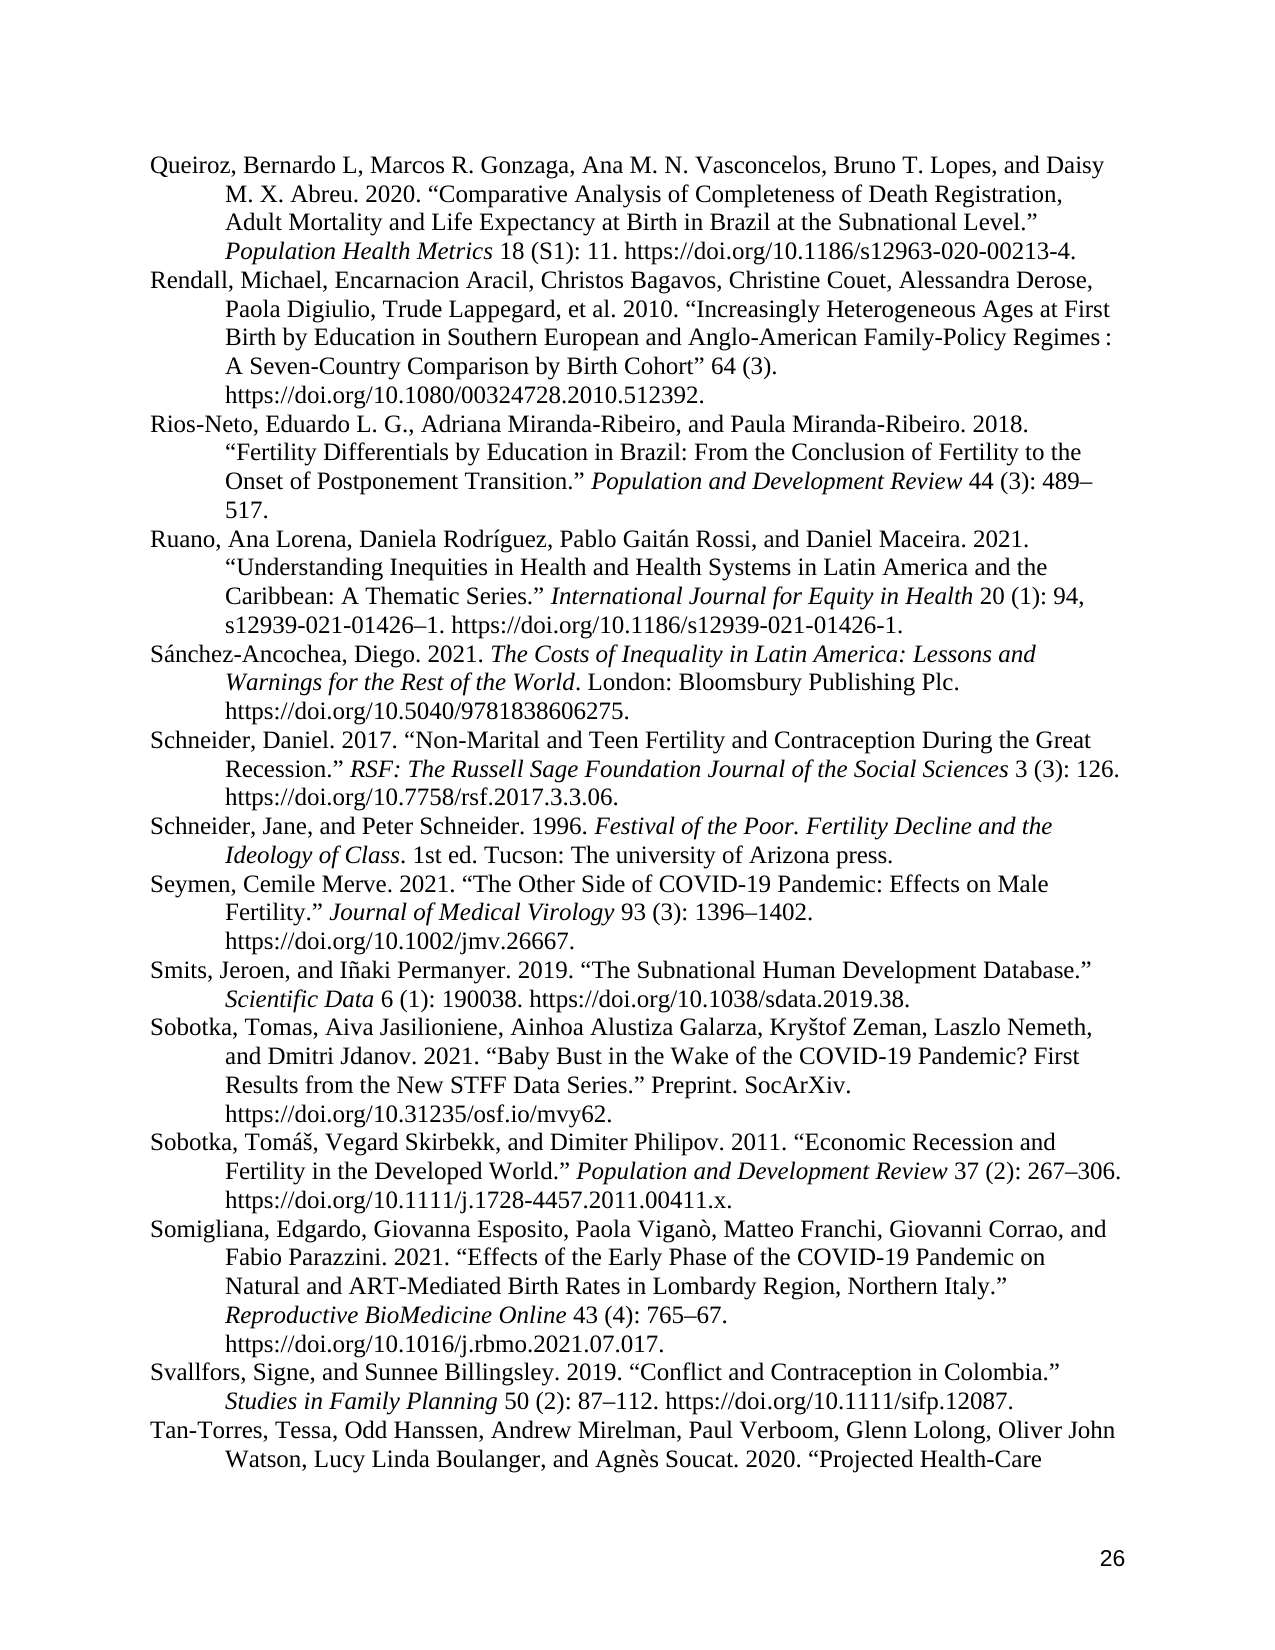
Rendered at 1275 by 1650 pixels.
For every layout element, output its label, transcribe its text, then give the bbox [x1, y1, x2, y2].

text Ruano, Ana Lorena, Daniela Rodríguez, Pablo Gaitán Rossi, and Daniel Maceira. 2021. “Understanding Inequities in Health and Health Systems in Latin America and the Caribbean: A Thematic Series.” International Journal for Equity in Health 20 (1): 94, s12939-021-01426–1. https://doi.org/10.1186/s12939-021-01426-1. [150, 524, 1125, 639]
text Schneider, Daniel. 2017. “Non-Marital and Teen Fertility and Contraception During the Great Recession.” RSF: The Russell Sage Foundation Journal of the Social Sciences 3 (3): 126. https://doi.org/10.7758/rsf.2017.3.3.06. [150, 725, 1125, 811]
text Sobotka, Tomáš, Vegard Skirbekk, and Dimiter Philipov. 2011. “Economic Recession and Fertility in the Developed World.” Population and Development Review 37 (2): 267–306. https://doi.org/10.1111/j.1728-4457.2011.00411.x. [150, 1127, 1125, 1214]
text Svallfors, Signe, and Sunnee Billingsley. 2019. “Conflict and Contraception in Colombia.” Studies in Family Planning 50 (2): 87–112. https://doi.org/10.1111/sifp.12087. [150, 1357, 1125, 1415]
text Rios-Neto, Eduardo L. G., Adriana Miranda-Ribeiro, and Paula Miranda-Ribeiro. 2018. “Fertility Differentials by Education in Brazil: From the Conclusion of Fertility to the Onset of Postponement Transition.” Population and Development Review 44 (3): 489–517. [150, 409, 1125, 524]
text Rendall, Michael, Encarnacion Aracil, Christos Bagavos, Christine Couet, Alessandra Derose, Paola Digiulio, Trude Lappegard, et al. 2010. “Increasingly Heterogeneous Ages at First Birth by Education in Southern European and Anglo-American Family-Policy Regimes : A Seven-Country Comparison by Birth Cohort” 64 (3). https://doi.org/10.1080/00324728.2010.512392. [150, 265, 1125, 409]
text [150, 1415, 1125, 1472]
text Somigliana, Edgardo, Giovanna Esposito, Paola Viganò, Matteo Franchi, Giovanni Corrao, and Fabio Parazzini. 2021. “Effects of the Early Phase of the COVID-19 Pandemic on Natural and ART-Mediated Birth Rates in Lombardy Region, Northern Italy.” Reproductive BioMedicine Online 43 (4): 765–67. https://doi.org/10.1016/j.rbmo.2021.07.017. [150, 1214, 1125, 1357]
text Schneider, Jane, and Peter Schneider. 1996. Festival of the Poor. Fertility Decline and the Ideology of Class. 1st ed. Tucson: The university of Arizona press. [150, 811, 1125, 869]
text Seymen, Cemile Merve. 2021. “The Other Side of COVID‐19 Pandemic: Effects on Male Fertility.” Journal of Medical Virology 93 (3): 1396–1402. https://doi.org/10.1002/jmv.26667. [150, 869, 1125, 955]
text Sánchez-Ancochea, Diego. 2021. The Costs of Inequality in Latin America: Lessons and Warnings for the Rest of the World. London: Bloomsbury Publishing Plc. https://doi.org/10.5040/9781838606275. [150, 639, 1125, 725]
text Sobotka, Tomas, Aiva Jasilioniene, Ainhoa Alustiza Galarza, Kryštof Zeman, Laszlo Nemeth, and Dmitri Jdanov. 2021. “Baby Bust in the Wake of the COVID-19 Pandemic? First Results from the New STFF Data Series.” Preprint. SocArXiv. https://doi.org/10.31235/osf.io/mvy62. [150, 1012, 1125, 1127]
text Queiroz, Bernardo L, Marcos R. Gonzaga, Ana M. N. Vasconcelos, Bruno T. Lopes, and Daisy M. X. Abreu. 2020. “Comparative Analysis of Completeness of Death Registration, Adult Mortality and Life Expectancy at Birth in Brazil at the Subnational Level.” Population Health Metrics 18 (S1): 11. https://doi.org/10.1186/s12963-020-00213-4. [150, 150, 1125, 265]
text Smits, Jeroen, and Iñaki Permanyer. 2019. “The Subnational Human Development Database.” Scientific Data 6 (1): 190038. https://doi.org/10.1038/sdata.2019.38. [150, 955, 1125, 1012]
